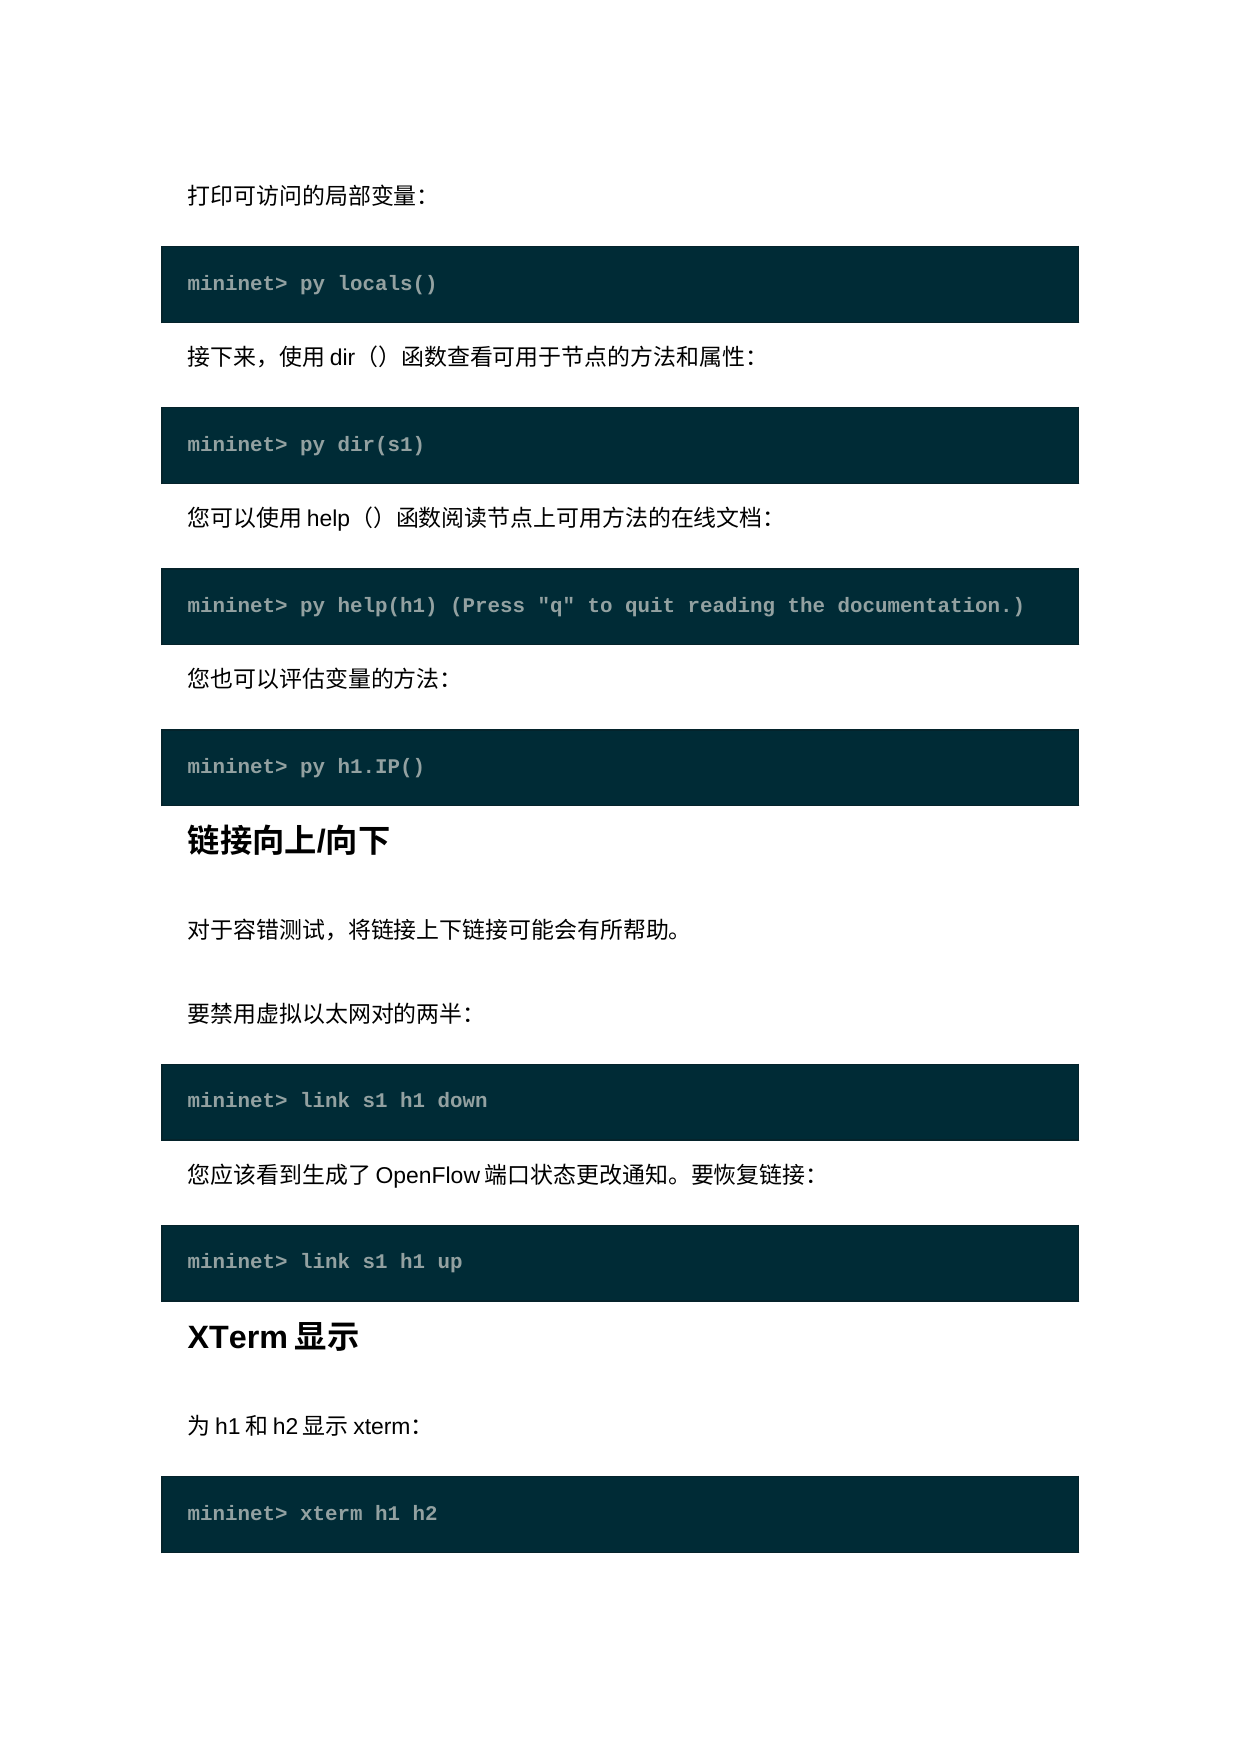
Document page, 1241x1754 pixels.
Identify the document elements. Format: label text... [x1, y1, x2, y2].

text 打印可访问的局部变量： [187, 162, 1053, 227]
text mininet> py help(h1) (Press "q" to quit reading the documentation.) [163, 570, 1078, 644]
text 接下来，使用dir（）函数查看可用于节点的方法和属性： [187, 323, 1053, 388]
text 链接向上/向下 [187, 806, 1053, 871]
text mininet> xterm h1 h2 [163, 1477, 1078, 1552]
text mininet> link s1 h1 down [163, 1065, 1078, 1139]
text mininet> py h1.IP() [163, 731, 1078, 805]
text mininet> py locals() [163, 247, 1078, 322]
text mininet> link s1 h1 up [163, 1226, 1078, 1300]
text 为h1和h2显示xterm： [187, 1392, 1053, 1457]
text 您也可以评估变量的方法： [187, 645, 1053, 710]
text 您应该看到生成了OpenFlow端口状态更改通知。要恢复链接： [187, 1141, 1053, 1206]
text XTerm显示 [187, 1302, 1053, 1367]
text mininet> py dir(s1) [163, 408, 1078, 483]
text 要禁用虚拟以太网对的两半： [187, 980, 1053, 1045]
text 您可以使用help（）函数阅读节点上可用方法的在线文档： [187, 484, 1053, 549]
text 对于容错测试，将链接上下链接可能会有所帮助。 [187, 896, 1053, 961]
